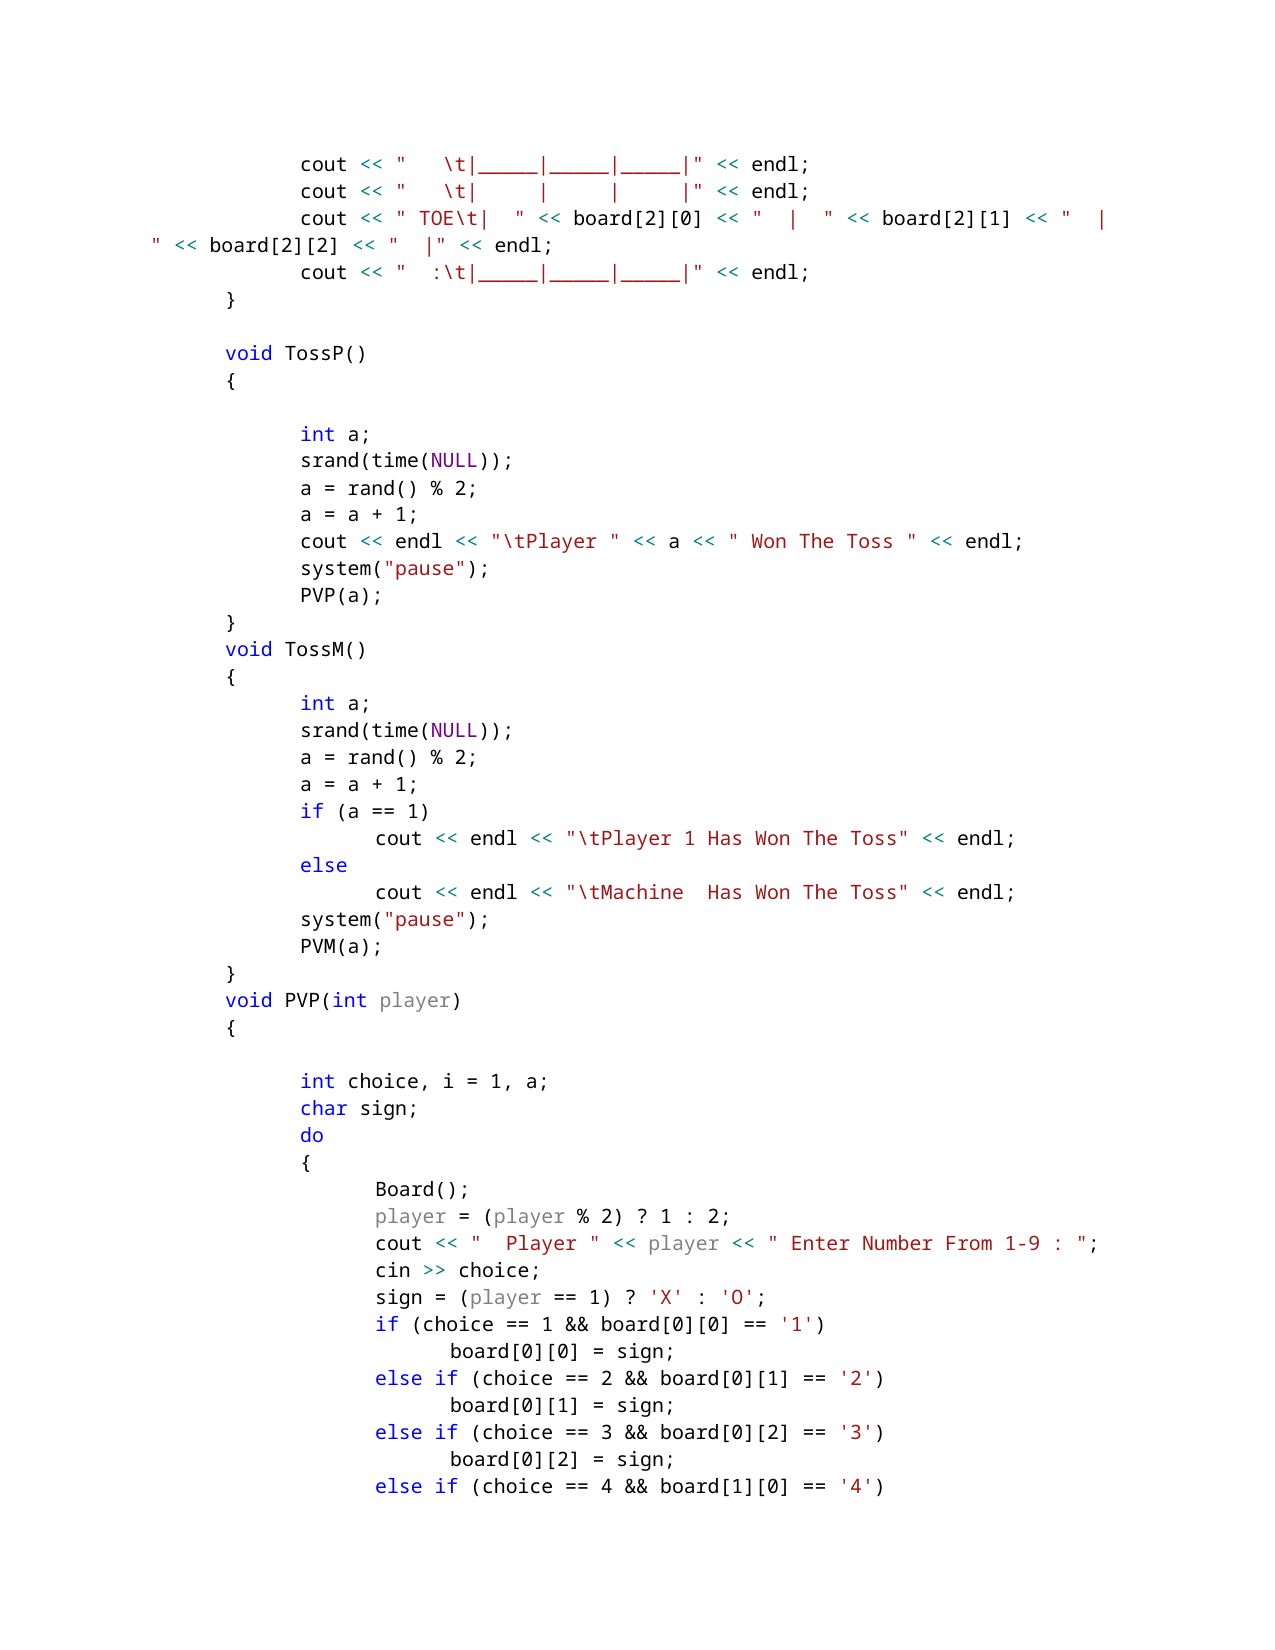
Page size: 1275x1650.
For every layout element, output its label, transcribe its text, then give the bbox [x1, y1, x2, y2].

text cout << " Player " << player << " Enter Number From 1-9 : "; [150, 1229, 1125, 1256]
text srand(time(NULL)); [150, 717, 1125, 743]
text else if (choice == 3 && board[0][2] == '3') [150, 1418, 1125, 1445]
text system("pause"); [150, 555, 1125, 582]
text board[0][0] = sign; [150, 1337, 1125, 1364]
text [150, 150, 1125, 177]
text int a; [150, 420, 1125, 447]
text { [150, 1013, 1125, 1040]
text } [150, 959, 1125, 986]
text void TossP() [150, 339, 1125, 366]
text } [150, 285, 1125, 312]
text do [150, 1121, 1125, 1148]
text Board(); [150, 1175, 1125, 1202]
text a = rand() % 2; [150, 474, 1125, 501]
text void PVP(int player) [150, 986, 1125, 1013]
text cout << " \t| | | |" << endl; [150, 177, 1125, 204]
text else if (choice == 2 && board[0][1] == '2') [150, 1364, 1125, 1391]
text PVM(a); [150, 932, 1125, 959]
text cout << endl << "\tPlayer 1 Has Won The Toss" << endl; [150, 824, 1125, 851]
text board[0][1] = sign; [150, 1391, 1125, 1418]
text cout << endl << "\tPlayer " << a << " Won The Toss " << endl; [150, 528, 1125, 555]
text a = a + 1; [150, 501, 1125, 528]
text if (choice == 1 && board[0][0] == '1') [150, 1310, 1125, 1337]
text sign = (player == 1) ? 'X' : 'O'; [150, 1283, 1125, 1310]
text cout << " TOE\t| " << board[2][0] << " | " << board[2][1] << " | " << board[2][2] << " |" << endl; [150, 204, 1125, 258]
text char sign; [150, 1094, 1125, 1121]
text int choice, i = 1, a; [150, 1067, 1125, 1094]
text cout << endl << "\tMachine Has Won The Toss" << endl; [150, 878, 1125, 905]
text system("pause"); [150, 905, 1125, 932]
text else if (choice == 4 && board[1][0] == '4') [150, 1472, 1125, 1499]
text { [150, 366, 1125, 393]
text board[0][2] = sign; [150, 1445, 1125, 1472]
text else [150, 851, 1125, 878]
text cin >> choice; [150, 1256, 1125, 1283]
text a = rand() % 2; [150, 743, 1125, 771]
text srand(time(NULL)); [150, 447, 1125, 474]
text void TossM() [150, 636, 1125, 663]
text } [150, 609, 1125, 636]
text PVP(a); [150, 582, 1125, 609]
text int a; [150, 689, 1125, 717]
text player = (player % 2) ? 1 : 2; [150, 1202, 1125, 1229]
text if (a == 1) [150, 797, 1125, 824]
text { [150, 1148, 1125, 1175]
text cout << " :\t|_____|_____|_____|" << endl; [150, 258, 1125, 285]
text { [150, 663, 1125, 689]
text a = a + 1; [150, 771, 1125, 797]
